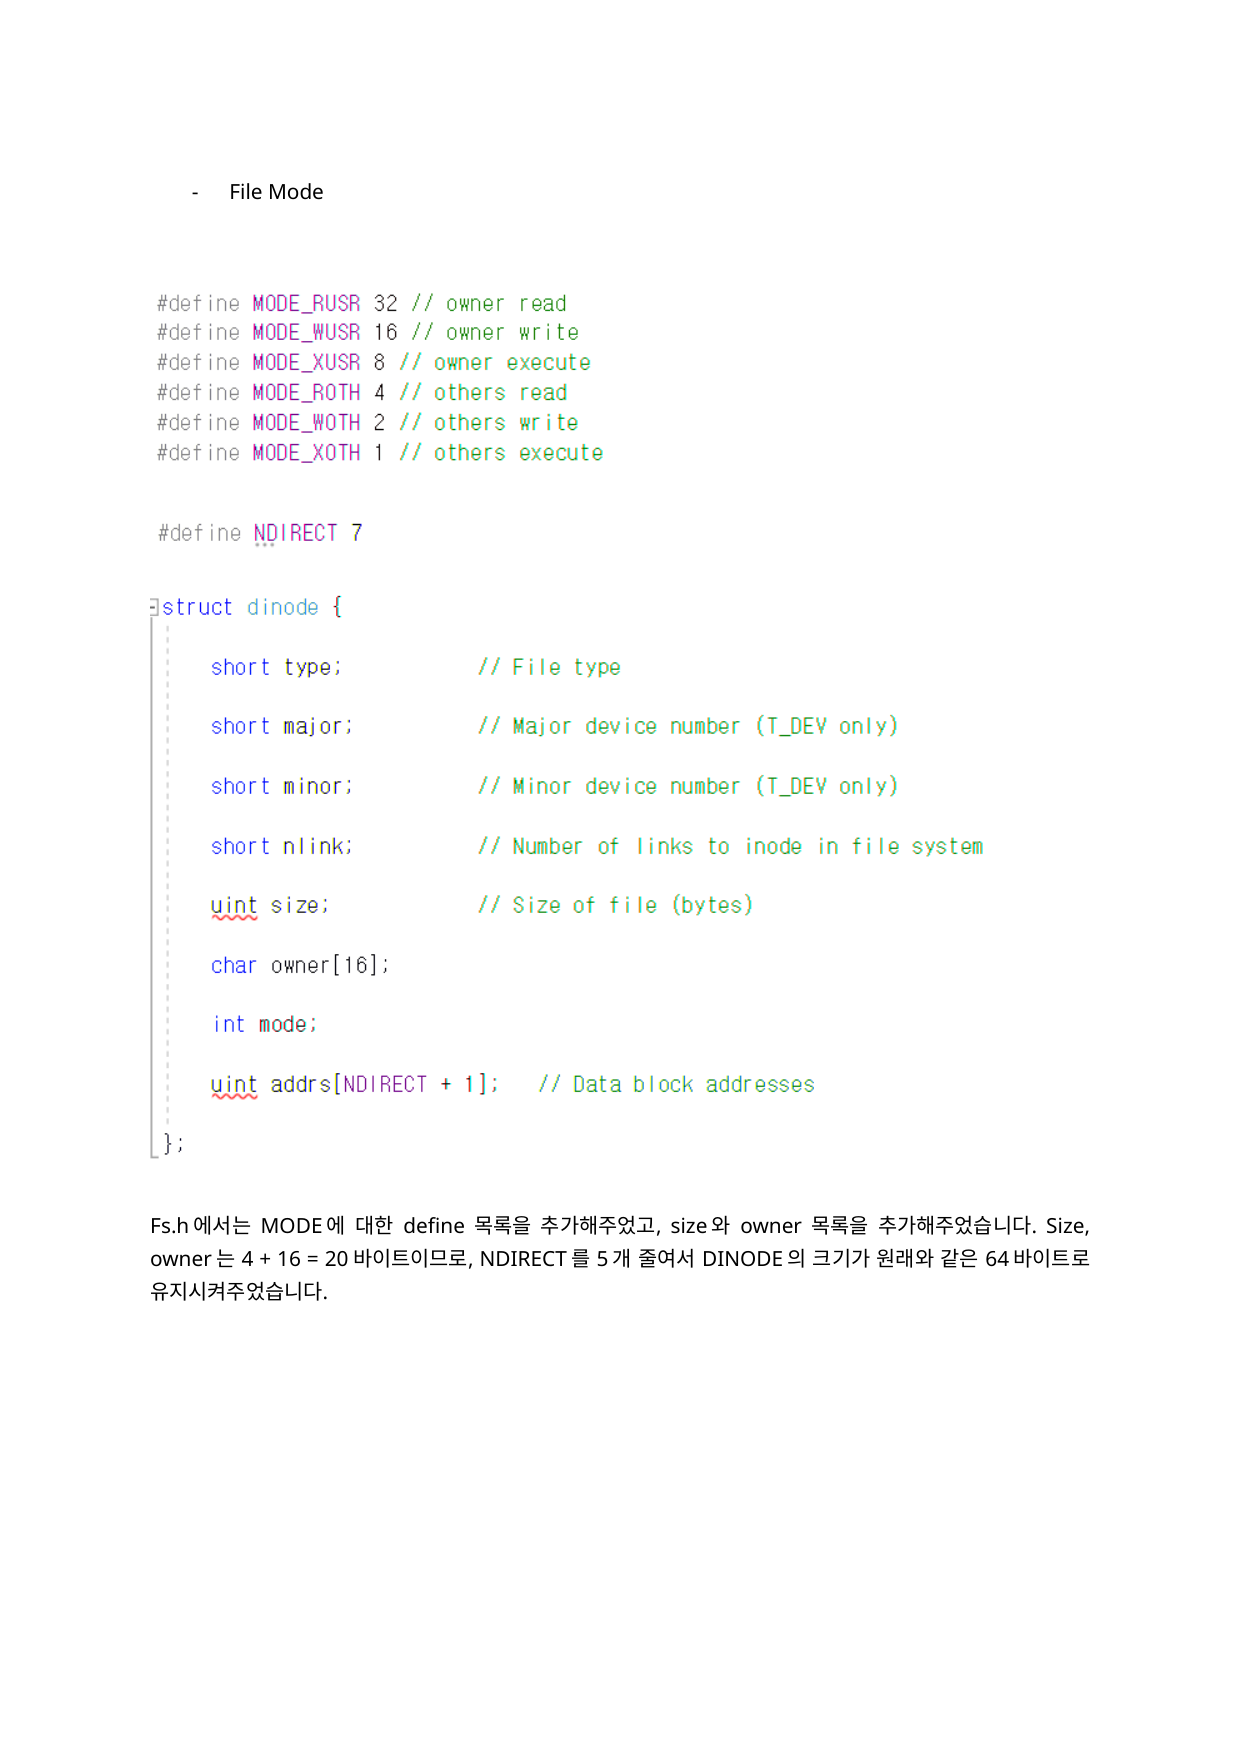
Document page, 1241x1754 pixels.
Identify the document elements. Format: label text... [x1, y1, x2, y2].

picture [150, 271, 664, 493]
text Fs.h에서는 MODE에 대한 define 목록을 추가해주었고, size와 owner 목록을 추가해주었습니다. Size, owner는 4 + 16 = 20바이트이므로, NDIRECT를 5개 줄여서 DINODE의 크기가 원래와 같은 64바이트로 유지시켜주었습니다. [150, 1209, 1090, 1305]
picture [150, 572, 1019, 1191]
picture [150, 511, 443, 554]
list File Mode [192, 177, 1090, 206]
